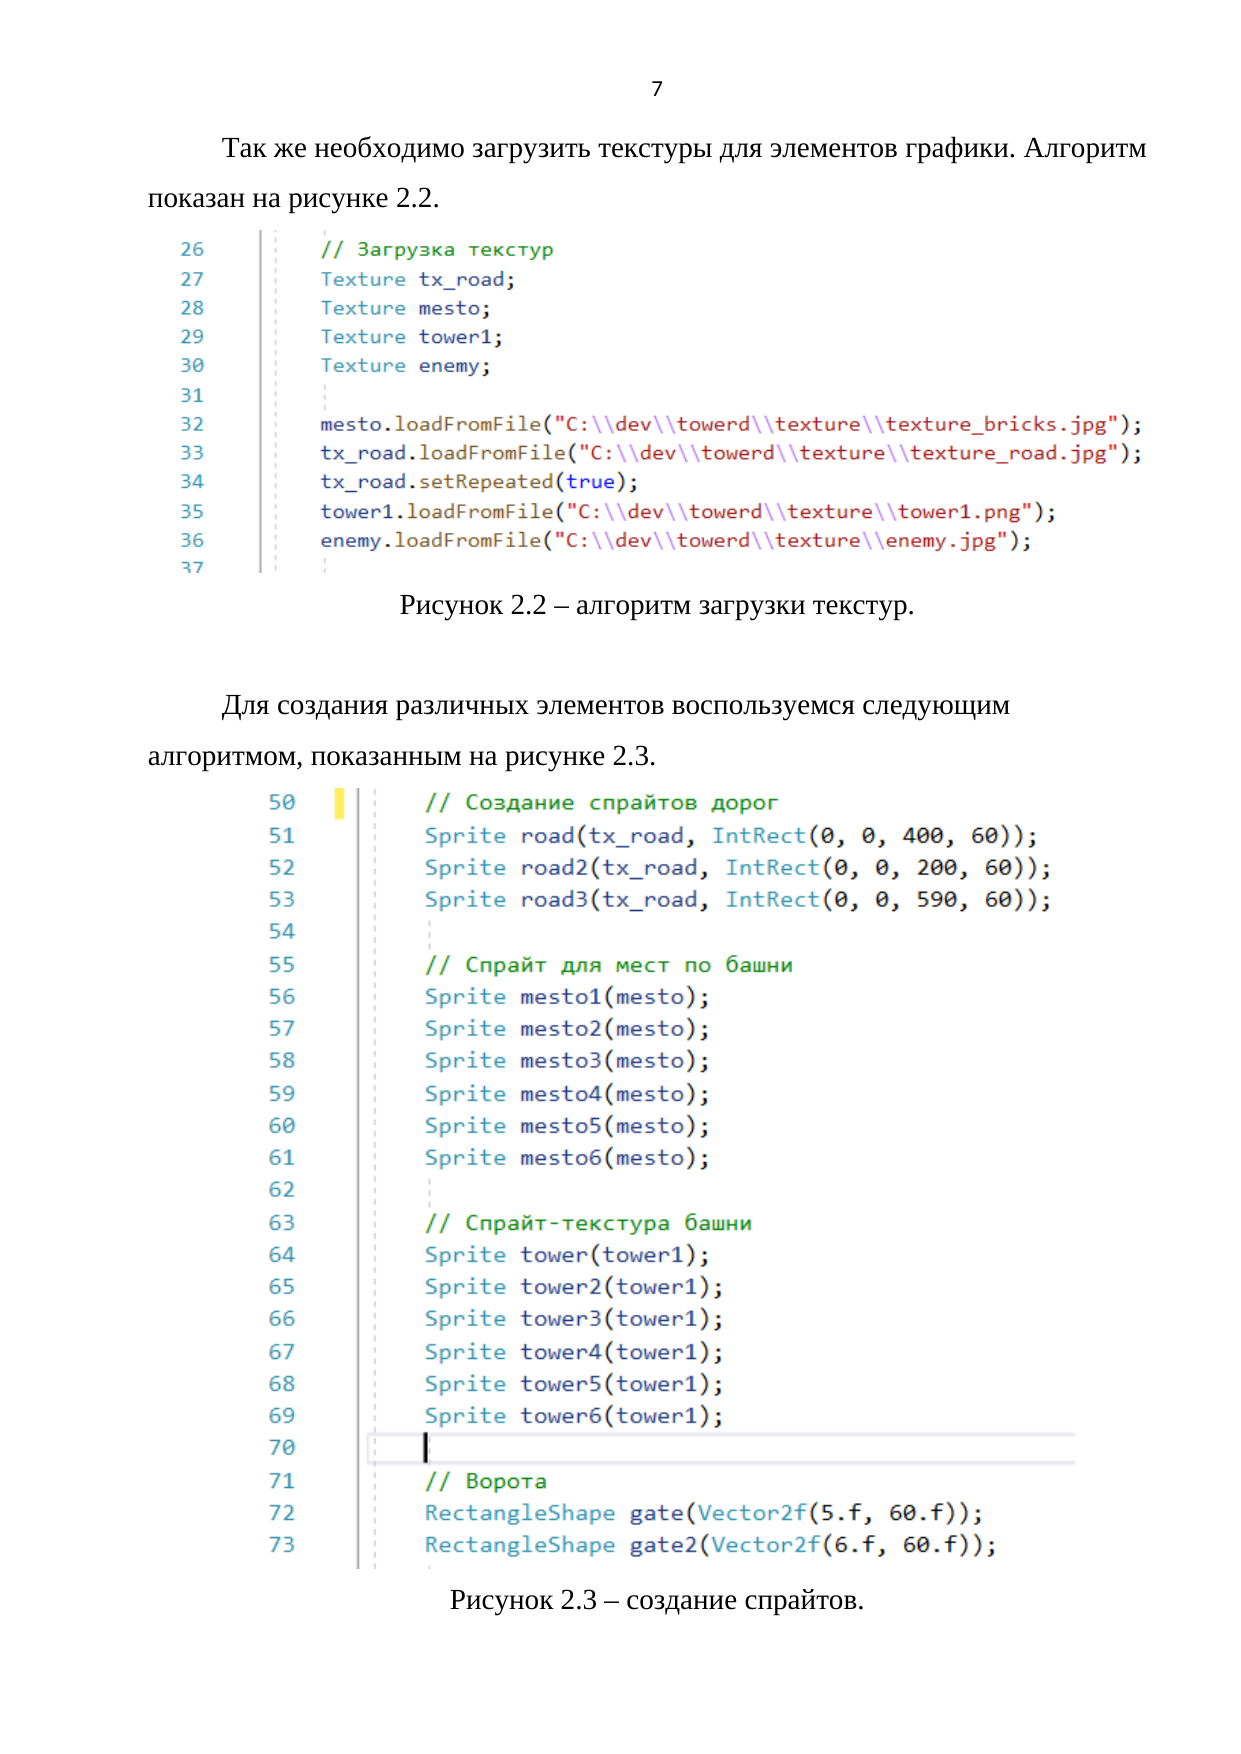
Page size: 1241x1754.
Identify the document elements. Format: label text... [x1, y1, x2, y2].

picture [238, 788, 1076, 1569]
picture [147, 230, 1167, 573]
text Так же необходимо загрузить текстуры для элементов графики. Алгоритм показан на рисунке 2.2. [148, 130, 1166, 214]
text Для создания различных элементов воспользуемся следующим алгоритмом, показанным на рисунке 2.3. [148, 687, 1166, 771]
text Рисунок 2.2 – алгоритм загрузки текстур. [148, 587, 1166, 620]
text Рисунок 2.3 – создание спрайтов. [148, 1582, 1166, 1616]
